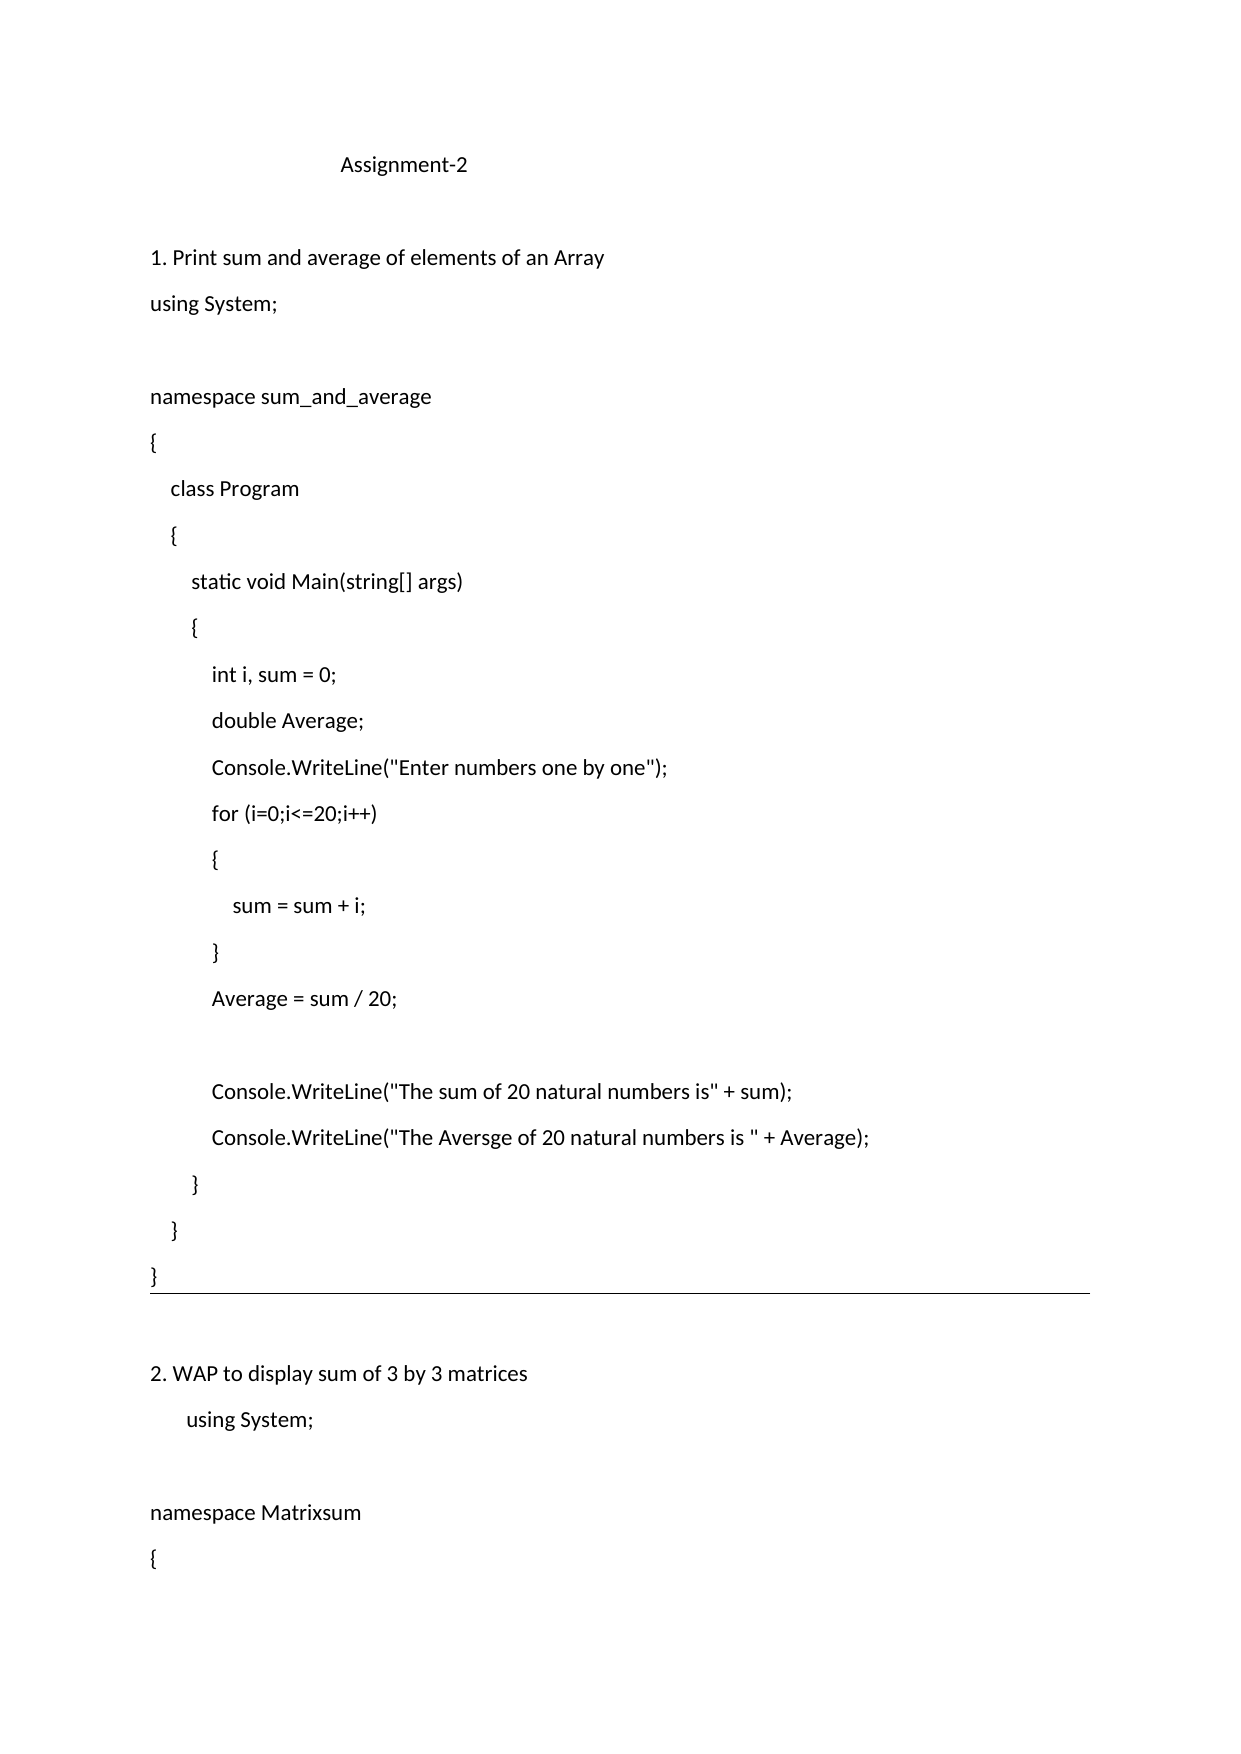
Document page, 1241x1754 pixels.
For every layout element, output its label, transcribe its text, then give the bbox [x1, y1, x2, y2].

text for (i=0;i<=20;i++) [150, 799, 1090, 827]
text } [150, 1262, 1090, 1293]
text int i, sum = 0; [150, 660, 1090, 688]
text Console.WriteLine("The Aversge of 20 natural numbers is " + Average); [150, 1123, 1090, 1151]
text { [150, 521, 1090, 549]
text } [150, 938, 1090, 966]
text sum = sum + i; [150, 892, 1090, 920]
text double Average; [150, 706, 1090, 734]
text Assignment-2 [150, 150, 1240, 178]
text } [150, 1170, 1090, 1198]
text Console.WriteLine("The sum of 20 natural numbers is" + sum); [150, 1077, 1090, 1105]
text { [150, 613, 1090, 642]
text 1. Print sum and average of elements of an Array [150, 243, 1090, 271]
text { [150, 845, 1090, 873]
text using System; [150, 289, 1090, 317]
text { [150, 1544, 1090, 1572]
text Average = sum / 20; [150, 984, 1090, 1012]
text } [150, 1216, 1090, 1244]
text using System; [150, 1405, 1090, 1433]
text Console.WriteLine("Enter numbers one by one"); [150, 753, 1090, 781]
text namespace sum_and_average [150, 382, 1090, 410]
text static void Main(string[] args) [150, 567, 1090, 595]
text namespace Matrixsum [150, 1498, 1090, 1526]
text { [150, 428, 1090, 456]
text class Program [150, 474, 1090, 502]
text 2. WAP to display sum of 3 by 3 matrices [150, 1359, 1090, 1387]
